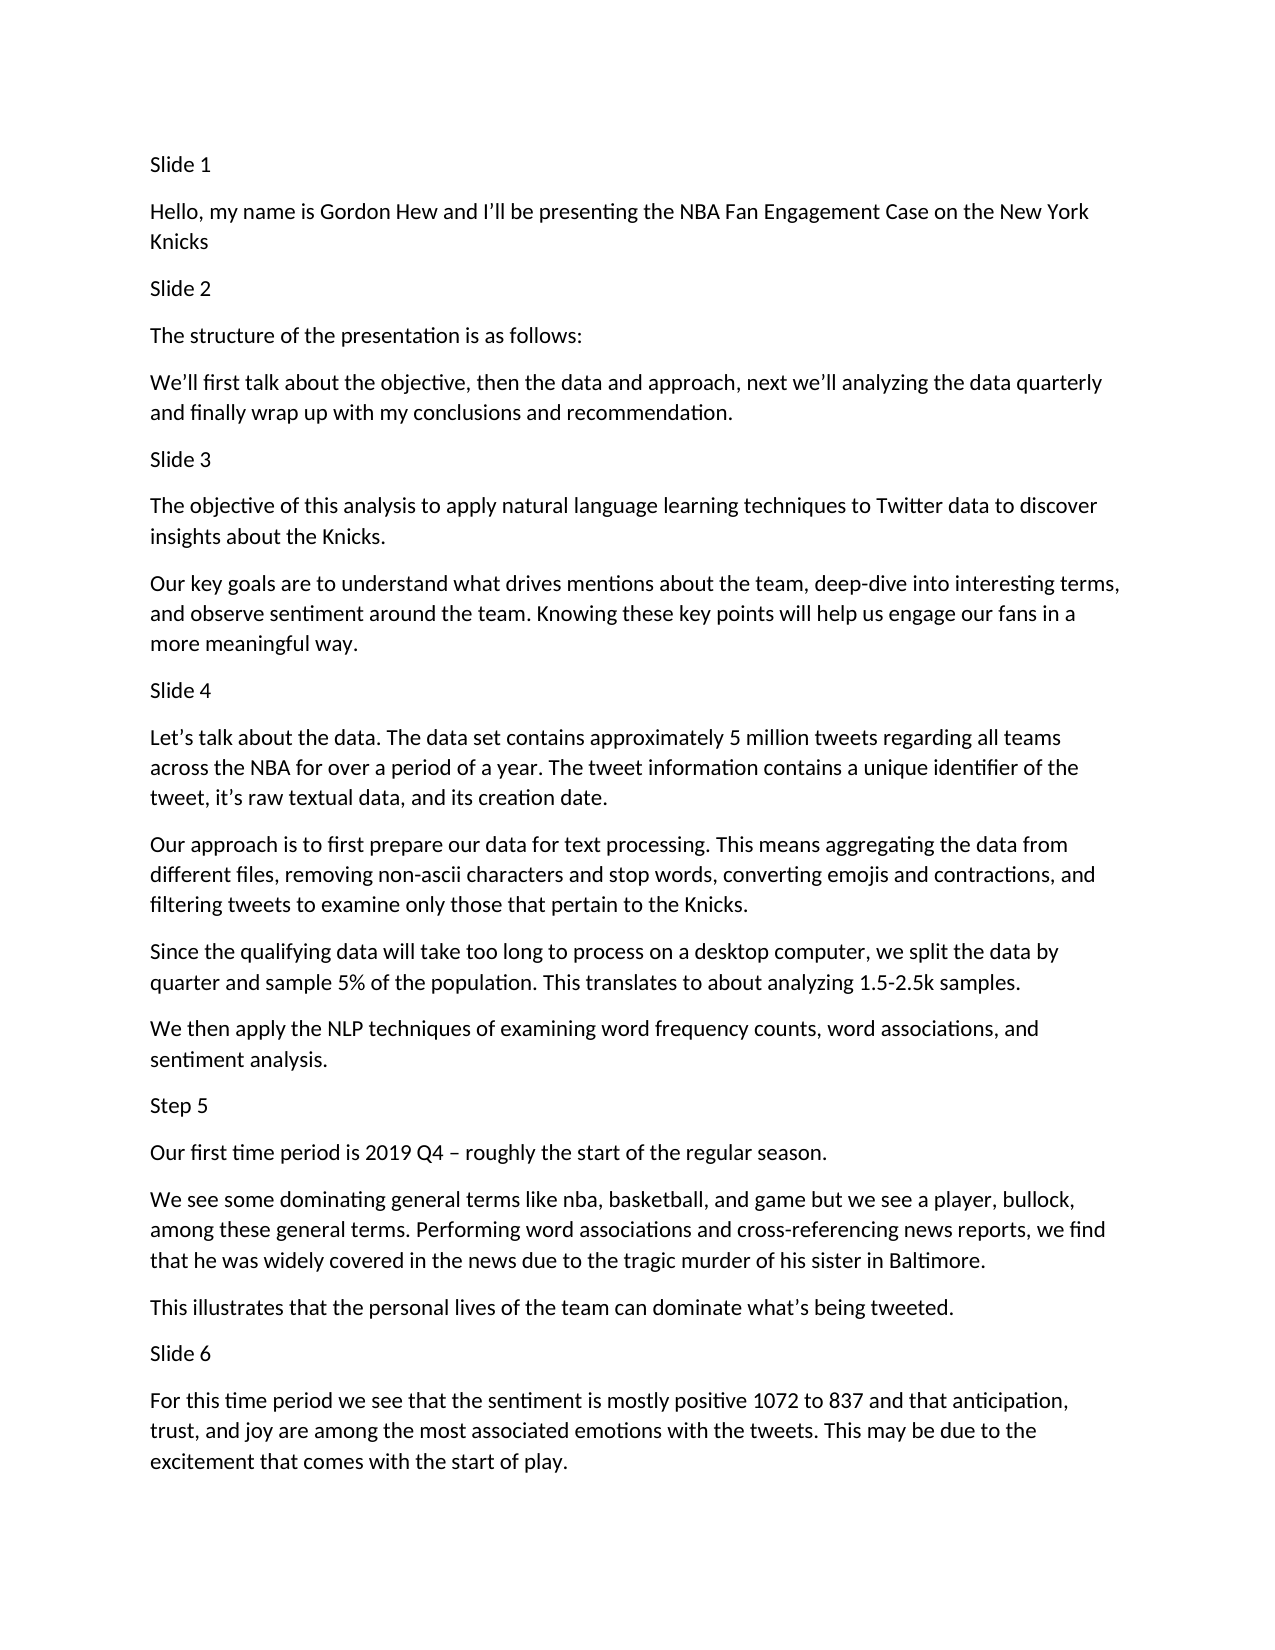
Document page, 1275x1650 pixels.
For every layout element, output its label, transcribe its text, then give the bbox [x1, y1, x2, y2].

text Step 5 [150, 1092, 1125, 1120]
text Our key goals are to understand what drives mentions about the team, deep-dive into interesting terms, and observe sentiment around the team. Knowing these key points will help us engage our fans in a more meaningful way. [150, 569, 1125, 657]
text The objective of this analysis to apply natural language learning techniques to Twitter data to discover insights about the Knicks. [150, 492, 1125, 550]
text For this time period we see that the sentiment is mostly positive 1072 to 837 and that anticipation, trust, and joy are among the most associated emotions with the tweets. This may be due to the excitement that comes with the start of play. [150, 1386, 1125, 1475]
text Let’s talk about the data. The data set contains approximately 5 million tweets regarding all teams across the NBA for over a period of a year. The tweet information contains a unique identifier of the tweet, it’s raw textual data, and its creation date. [150, 723, 1125, 811]
text Slide 2 [150, 274, 1125, 302]
text We see some dominating general terms like nba, basketball, and game but we see a player, bullock, among these general terms. Performing word associations and cross-referencing news reports, we find that he was widely covered in the news due to the tragic murder of his sister in Baltimore. [150, 1185, 1125, 1274]
text Hello, my name is Gordon Hew and I’ll be presenting the NBA Fan Engagement Case on the New York Knicks [150, 197, 1125, 255]
text Our first time period is 2019 Q4 – roughly the start of the regular season. [150, 1138, 1125, 1167]
text Slide 3 [150, 445, 1125, 473]
text Since the qualifying data will take too long to process on a desktop computer, we split the data by quarter and sample 5% of the population. This translates to about analyzing 1.5-2.5k samples. [150, 937, 1125, 996]
text Slide 6 [150, 1339, 1125, 1368]
text Slide 4 [150, 676, 1125, 704]
text Our approach is to first prepare our data for text processing. This means aggregating the data from different files, removing non-ascii characters and stop words, converting emojis and contractions, and filtering tweets to examine only those that pertain to the Knicks. [150, 830, 1125, 919]
text We’ll first talk about the objective, then the data and approach, next we’ll analyzing the data quarterly and finally wrap up with my conclusions and recommendation. [150, 368, 1125, 426]
text We then apply the NLP techniques of examining word frequency counts, word associations, and sentiment analysis. [150, 1014, 1125, 1073]
text The structure of the presentation is as follows: [150, 321, 1125, 349]
text Slide 1 [150, 150, 1125, 178]
text This illustrates that the personal lives of the team can dominate what’s being tweeted. [150, 1293, 1125, 1321]
